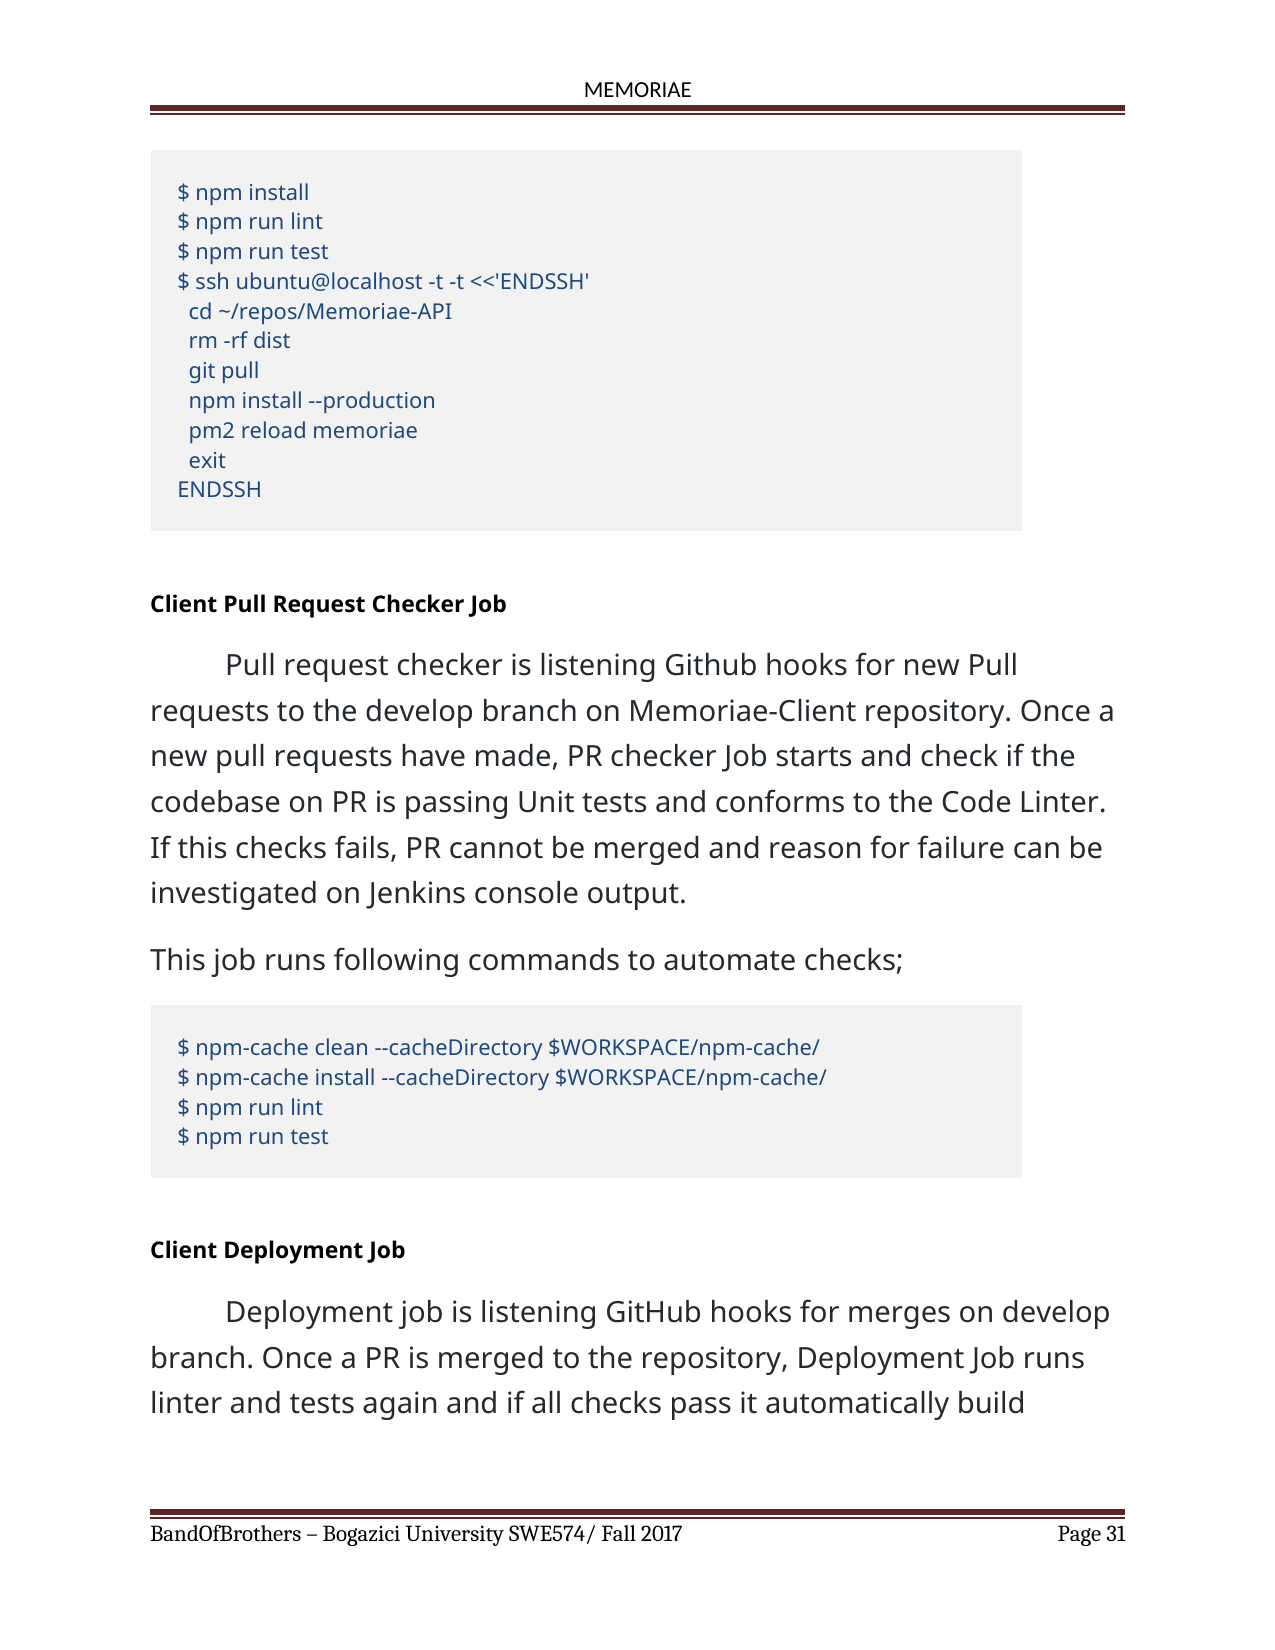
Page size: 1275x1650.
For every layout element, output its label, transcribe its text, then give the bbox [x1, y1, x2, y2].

text Pull request checker is listening Github hooks for new Pull requests to the develop branch on Memoriae-Client repository. Once a new pull requests have made, PR checker Job starts and check if the codebase on PR is passing Unit tests and conforms to the Code Linter. If this checks fails, PR cannot be merged and reason for failure can be investigated on Jenkins console output. [150, 644, 1125, 912]
text Client Deployment Job [150, 1234, 1125, 1266]
text Client Pull Request Checker Job [150, 588, 1125, 619]
table_header $ npm install $ npm run lint $ npm run test $ ssh ubuntu@localhost -t -t <<'ENDSSH' cd ~/repos/Memoriae-API rm -rf dist git pull npm install --production pm2 reload memoriae exit ENDSSH [151, 150, 1022, 531]
text This job runs following commands to automate checks; [150, 939, 1125, 979]
table_header $ npm-cache clean --cacheDirectory $WORKSPACE/npm-cache/ $ npm-cache install --cacheDirectory $WORKSPACE/npm-cache/ $ npm run lint $ npm run test [151, 1005, 1022, 1178]
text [150, 1291, 1125, 1422]
